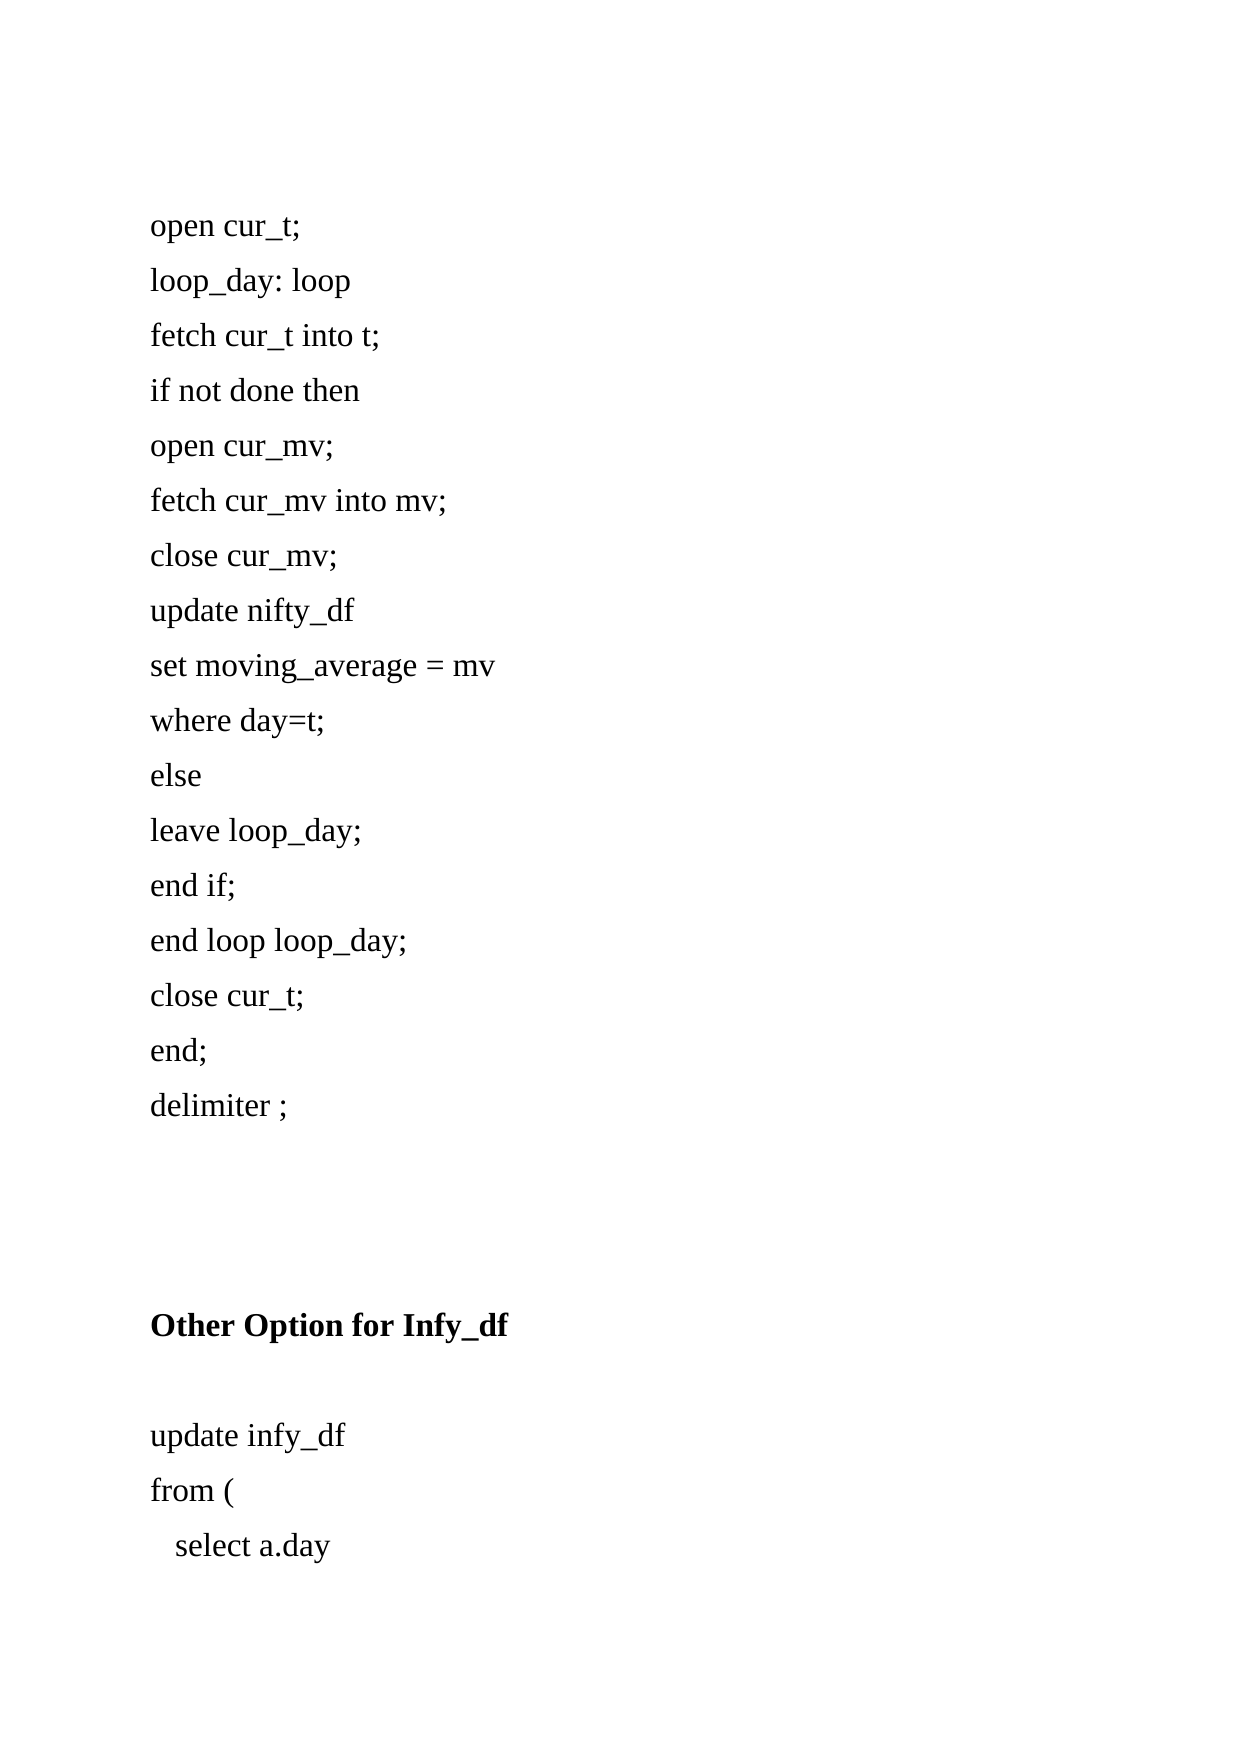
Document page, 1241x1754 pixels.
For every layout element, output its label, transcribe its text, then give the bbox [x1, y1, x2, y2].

text fetch cur_t into t; [150, 315, 1090, 353]
text end; [150, 1030, 1090, 1068]
text close cur_t; [150, 975, 1090, 1013]
text set moving_average = mv [150, 645, 1090, 683]
text leave loop_day; [150, 810, 1090, 848]
text end loop loop_day; [150, 920, 1090, 958]
text delimiter ; [150, 1085, 1090, 1123]
text open cur_mv; [150, 425, 1090, 463]
text select a.day [150, 1525, 1090, 1563]
text Other Option for Infy_df [150, 1305, 1090, 1343]
text open cur_t; [150, 205, 1090, 243]
text update infy_df [150, 1415, 1090, 1453]
text end if; [150, 865, 1090, 903]
text where day=t; [150, 700, 1090, 738]
text if not done then [150, 370, 1090, 408]
text loop_day: loop [150, 260, 1090, 298]
text from ( [150, 1470, 1090, 1508]
text fetch cur_mv into mv; [150, 480, 1090, 518]
text else [150, 755, 1090, 793]
text update nifty_df [150, 590, 1090, 628]
text close cur_mv; [150, 535, 1090, 573]
